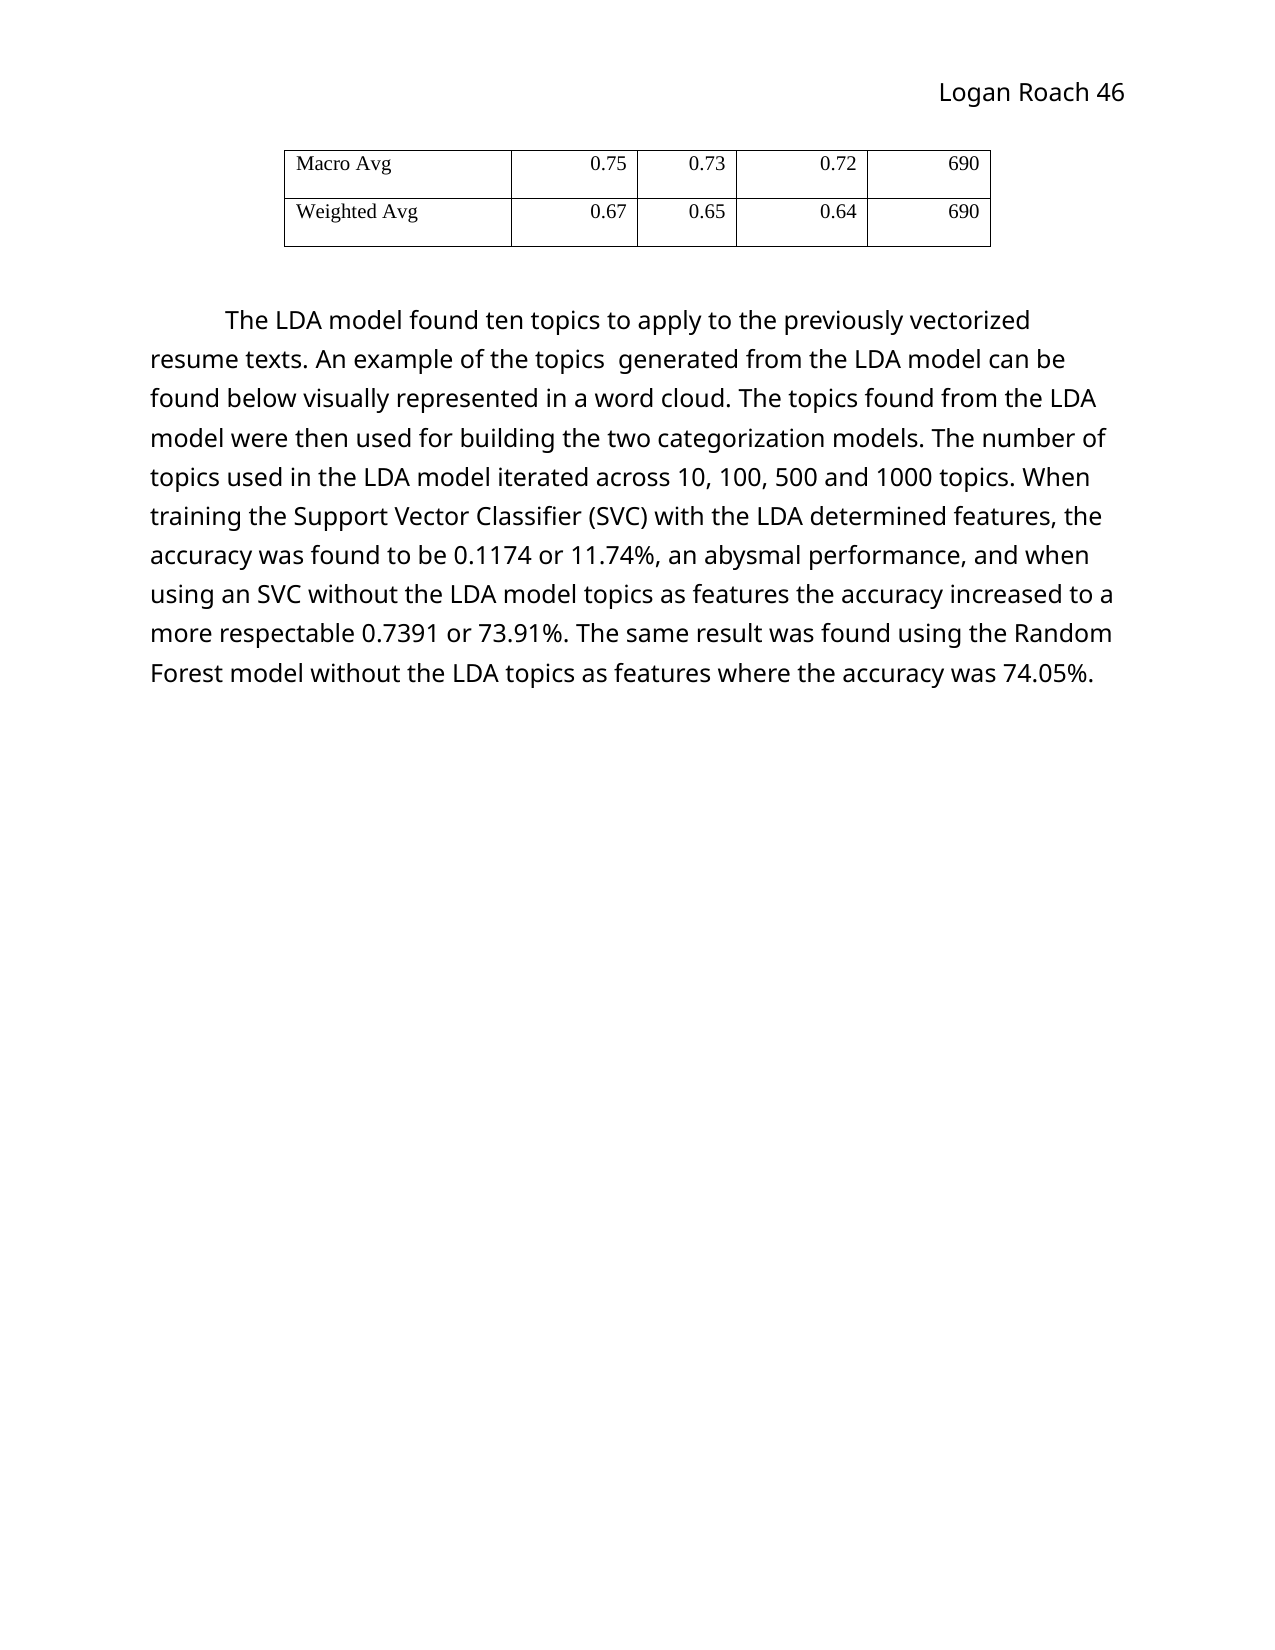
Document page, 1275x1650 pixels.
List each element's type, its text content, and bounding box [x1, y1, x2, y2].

table_cell 0.67 [512, 199, 637, 246]
table_cell 0.72 [737, 151, 867, 198]
table_cell Macro Avg [285, 151, 511, 198]
table_cell 0.75 [512, 151, 637, 198]
table_cell 0.65 [638, 199, 736, 246]
table_cell 690 [868, 199, 990, 246]
table_cell 0.73 [638, 151, 736, 198]
table_cell Weighted Avg [285, 199, 511, 246]
table_cell 0.64 [737, 199, 867, 246]
text The LDA model found ten topics to apply to the previously vectorized resume texts. An example of the topics generated from the LDA model can be found below visually represented in a word cloud. The topics found from the LDA model were then used for building the two categorization models. The number of topics used in the LDA model iterated across 10, 100, 500 and 1000 topics. When training the Support Vector Classifier (SVC) with the LDA determined features, the accuracy was found to be 0.1174 or 11.74%, an abysmal performance, and when using an SVC without the LDA model topics as features the accuracy increased to a more respectable 0.7391 or 73.91%. The same result was found using the Random Forest model without the LDA topics as features where the accuracy was 74.05%. [150, 303, 1125, 689]
table_cell 690 [868, 151, 990, 198]
